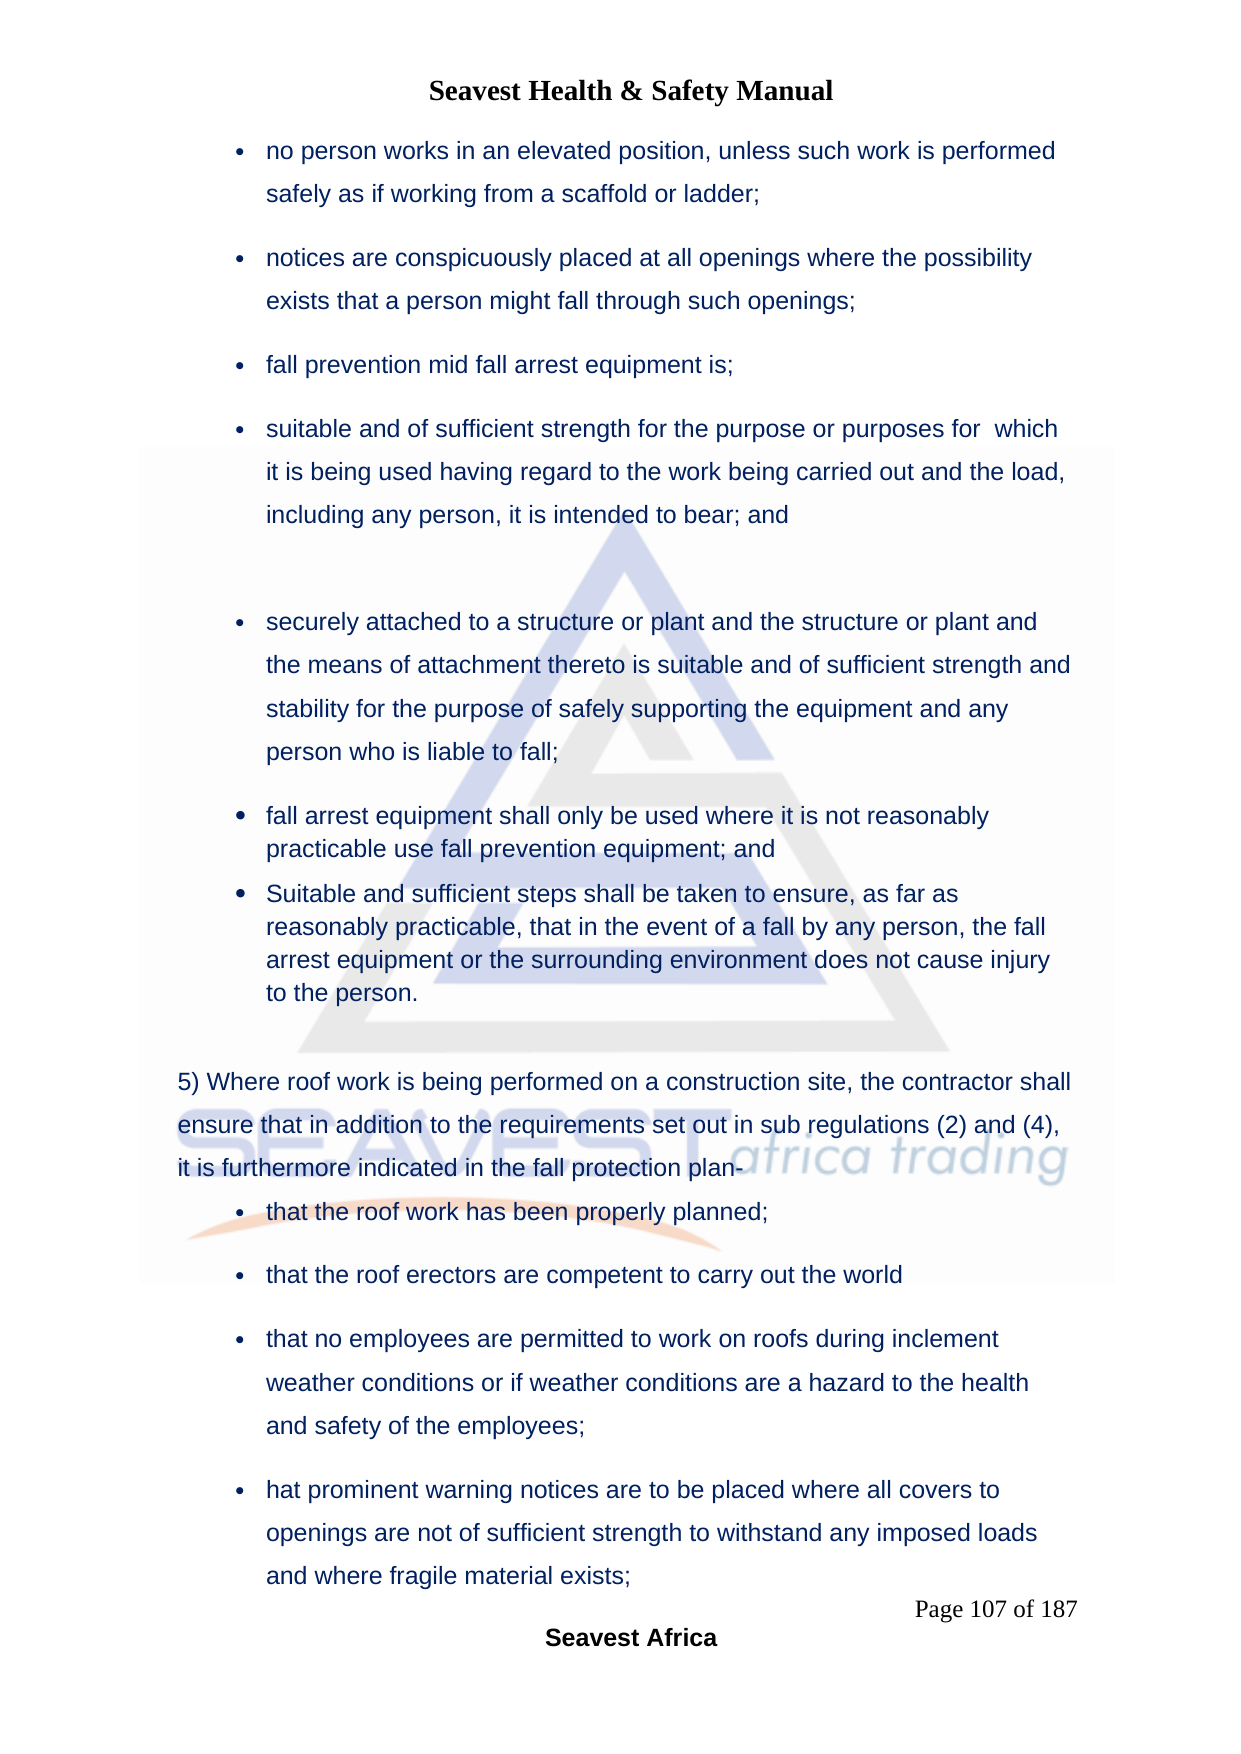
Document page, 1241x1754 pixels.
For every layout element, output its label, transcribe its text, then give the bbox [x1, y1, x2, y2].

list that the roof erectors are competent to carry out the world [236, 1260, 1078, 1289]
list Suitable and sufficient steps shall be taken to ensure, as far as reasonably practicable, that in the event of a fall by any person, the fall arrest equipment or the surrounding environment does not cause injury to the person. [236, 879, 1078, 1007]
list securely attached to a structure or plant and the structure or plant and the means of attachment thereto is suitable and of sufficient strength and stability for the purpose of safely supporting the equipment and any person who is liable to fall; [236, 607, 1078, 765]
list hat prominent warning notices are to be placed where all covers to openings are not of sufficient strength to withstand any imposed loads and where fragile material exists; [236, 1474, 1078, 1589]
list that no employees are permitted to work on roofs during inclement weather conditions or if weather conditions are a hazard to the health and safety of the employees; [236, 1324, 1078, 1439]
picture [139, 447, 1115, 1283]
list fall prevention mid fall arrest equipment is; [236, 350, 1078, 379]
text 5) Where roof work is being performed on a construction site, the contractor shall ensure that in addition to the requirements set out in sub regulations (2) and (4), it is furthermore indicated in the fall protection plan- [177, 1067, 1078, 1182]
list fall arrest equipment shall only be used where it is not reasonably practicable use fall prevention equipment; and [236, 801, 1078, 862]
list notices are conspicuously placed at all openings where the possibility exists that a person might fall through such openings; [236, 243, 1078, 315]
list no person works in an elevated position, unless such work is performed safely as if working from a scaffold or ladder; [236, 136, 1078, 208]
list that the roof work has been properly planned; [236, 1196, 1078, 1225]
list suitable and of sufficient strength for the purpose or purposes for which it is being used having regard to the work being carried out and the load, including any person, it is intended to bear; and [236, 414, 1078, 529]
